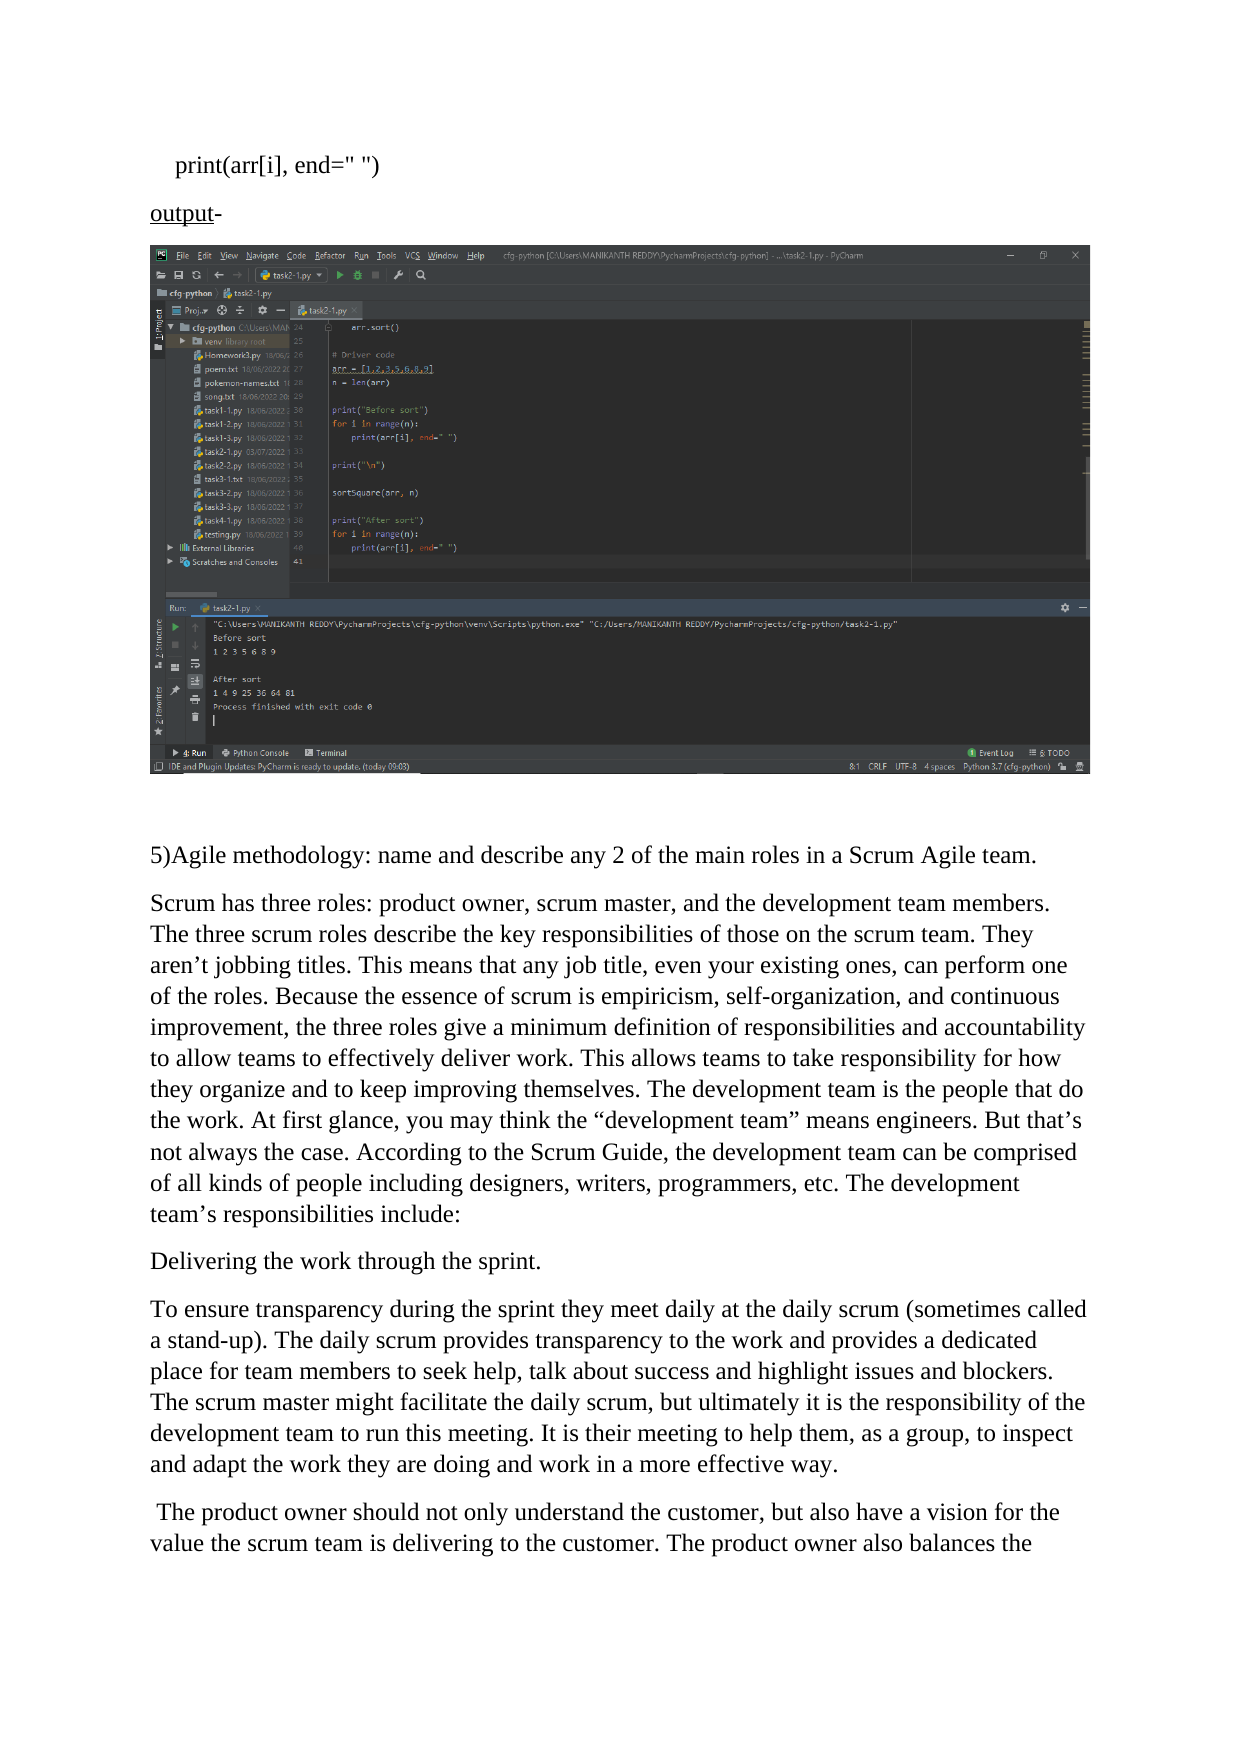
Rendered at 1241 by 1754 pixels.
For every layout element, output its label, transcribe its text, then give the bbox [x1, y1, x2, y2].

text 5)Agile methodology: name and describe any 2 of the main roles in a Scrum Agile team. [150, 841, 1090, 869]
text To ensure transparency during the sprint they meet daily at the daily scrum (sometimes called a stand-up). The daily scrum provides transparency to the work and provides a dedicated place for team members to seek help, talk about success and highlight issues and blockers. The scrum master might facilitate the daily scrum, but ultimately it is the responsibility of the development team to run this meeting. It is their meeting to help them, as a group, to inspect and adapt the work they are doing and work in a more effective way. [150, 1294, 1090, 1478]
text output- [150, 198, 1090, 226]
text Scrum has three roles: product owner, scrum master, and the development team members. The three scrum roles describe the key responsibilities of those on the scrum team. They aren’t jobbing titles. This means that any job title, even your existing ones, can perform one of the roles. Because the essence of scrum is empiricism, self-organization, and continuous improvement, the three roles give a minimum definition of responsibilities and accountability to allow teams to effectively deliver work. This allows teams to take responsibility for how they organize and to keep improving themselves. The development team is the people that do the work. At first glance, you may think the “development team” means engineers. But that’s not always the case. According to the Scrum Guide, the development team can be comprised of all kinds of people including designers, writers, programmers, etc. The development team’s responsibilities include: [150, 888, 1090, 1227]
text Delivering the work through the sprint. [150, 1246, 1090, 1275]
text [150, 1497, 1090, 1557]
picture [150, 245, 1091, 774]
text print(arr[i], end=" ") [150, 150, 1090, 179]
